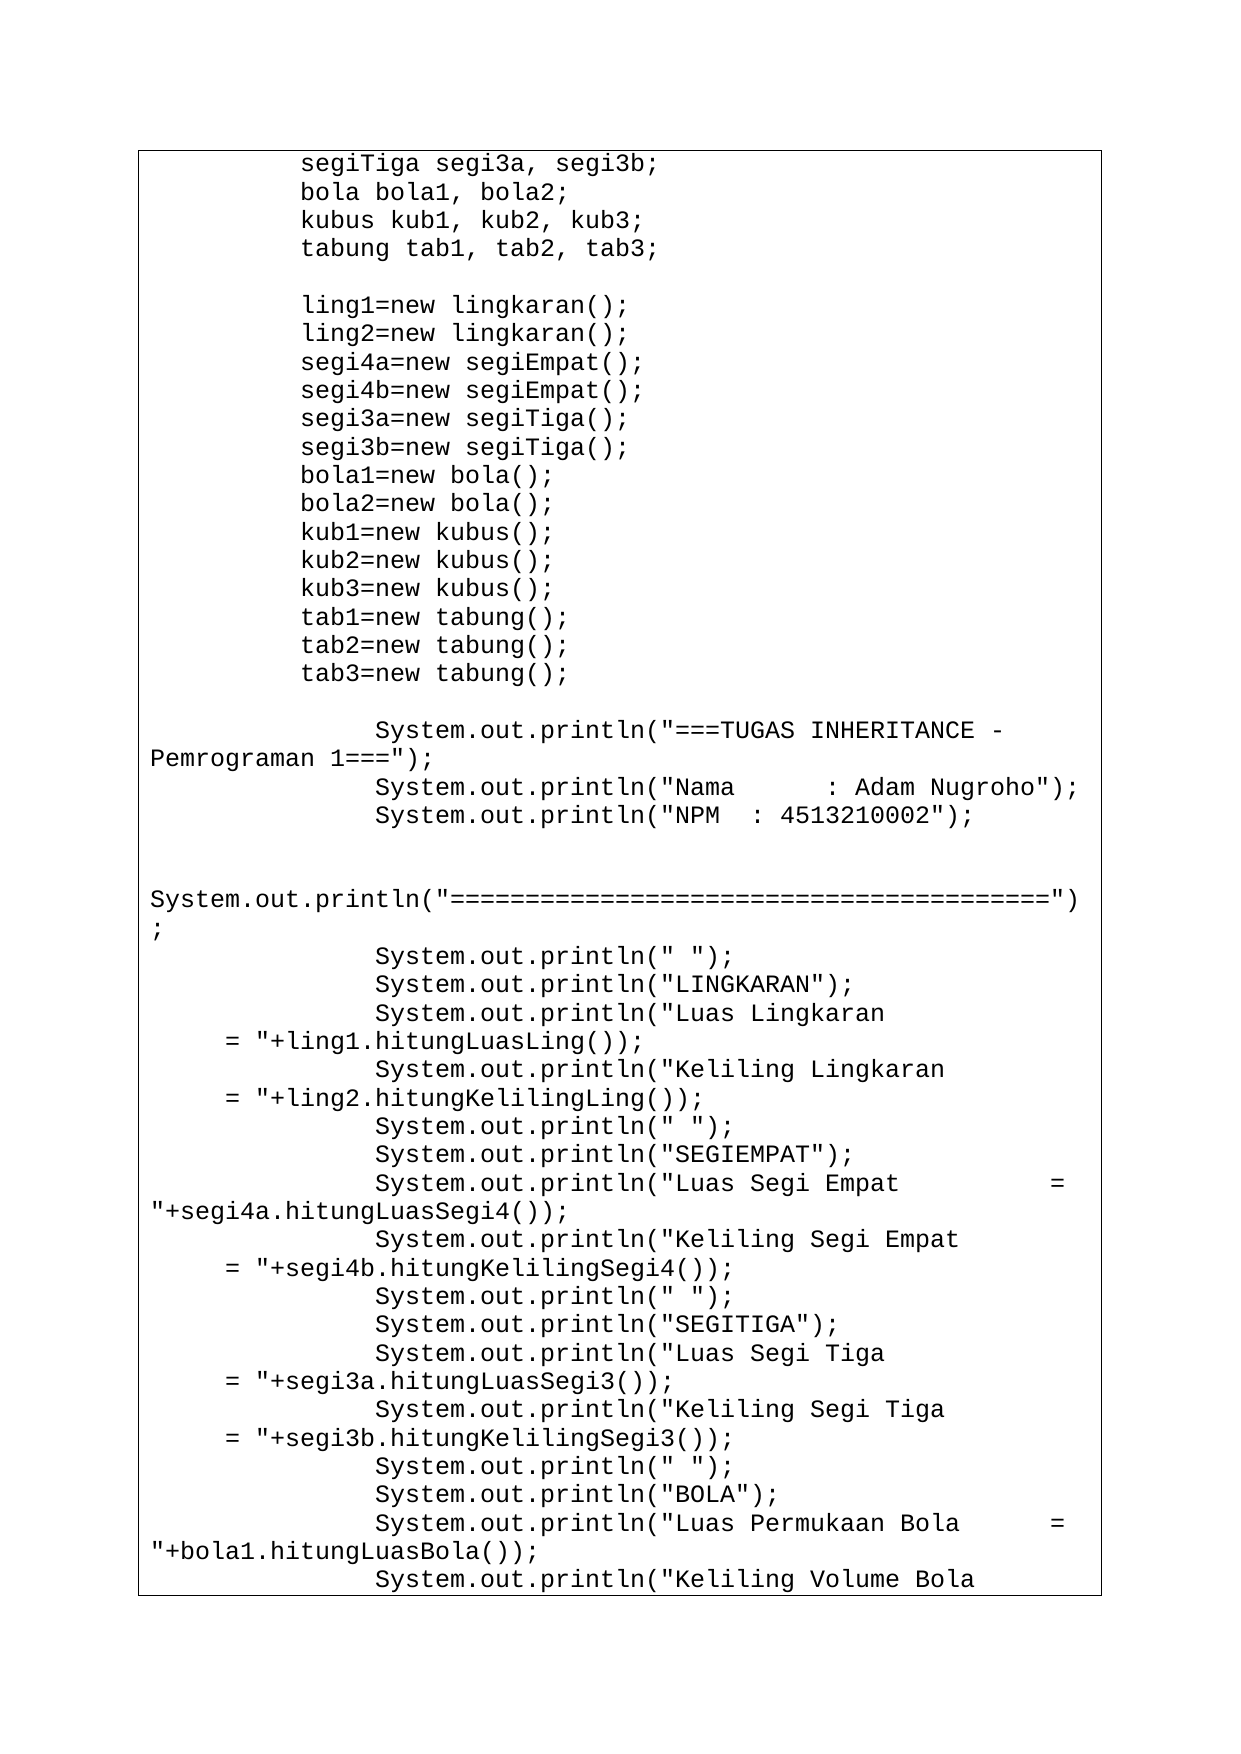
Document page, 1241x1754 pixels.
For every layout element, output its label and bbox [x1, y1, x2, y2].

table_header [139, 151, 1101, 1595]
